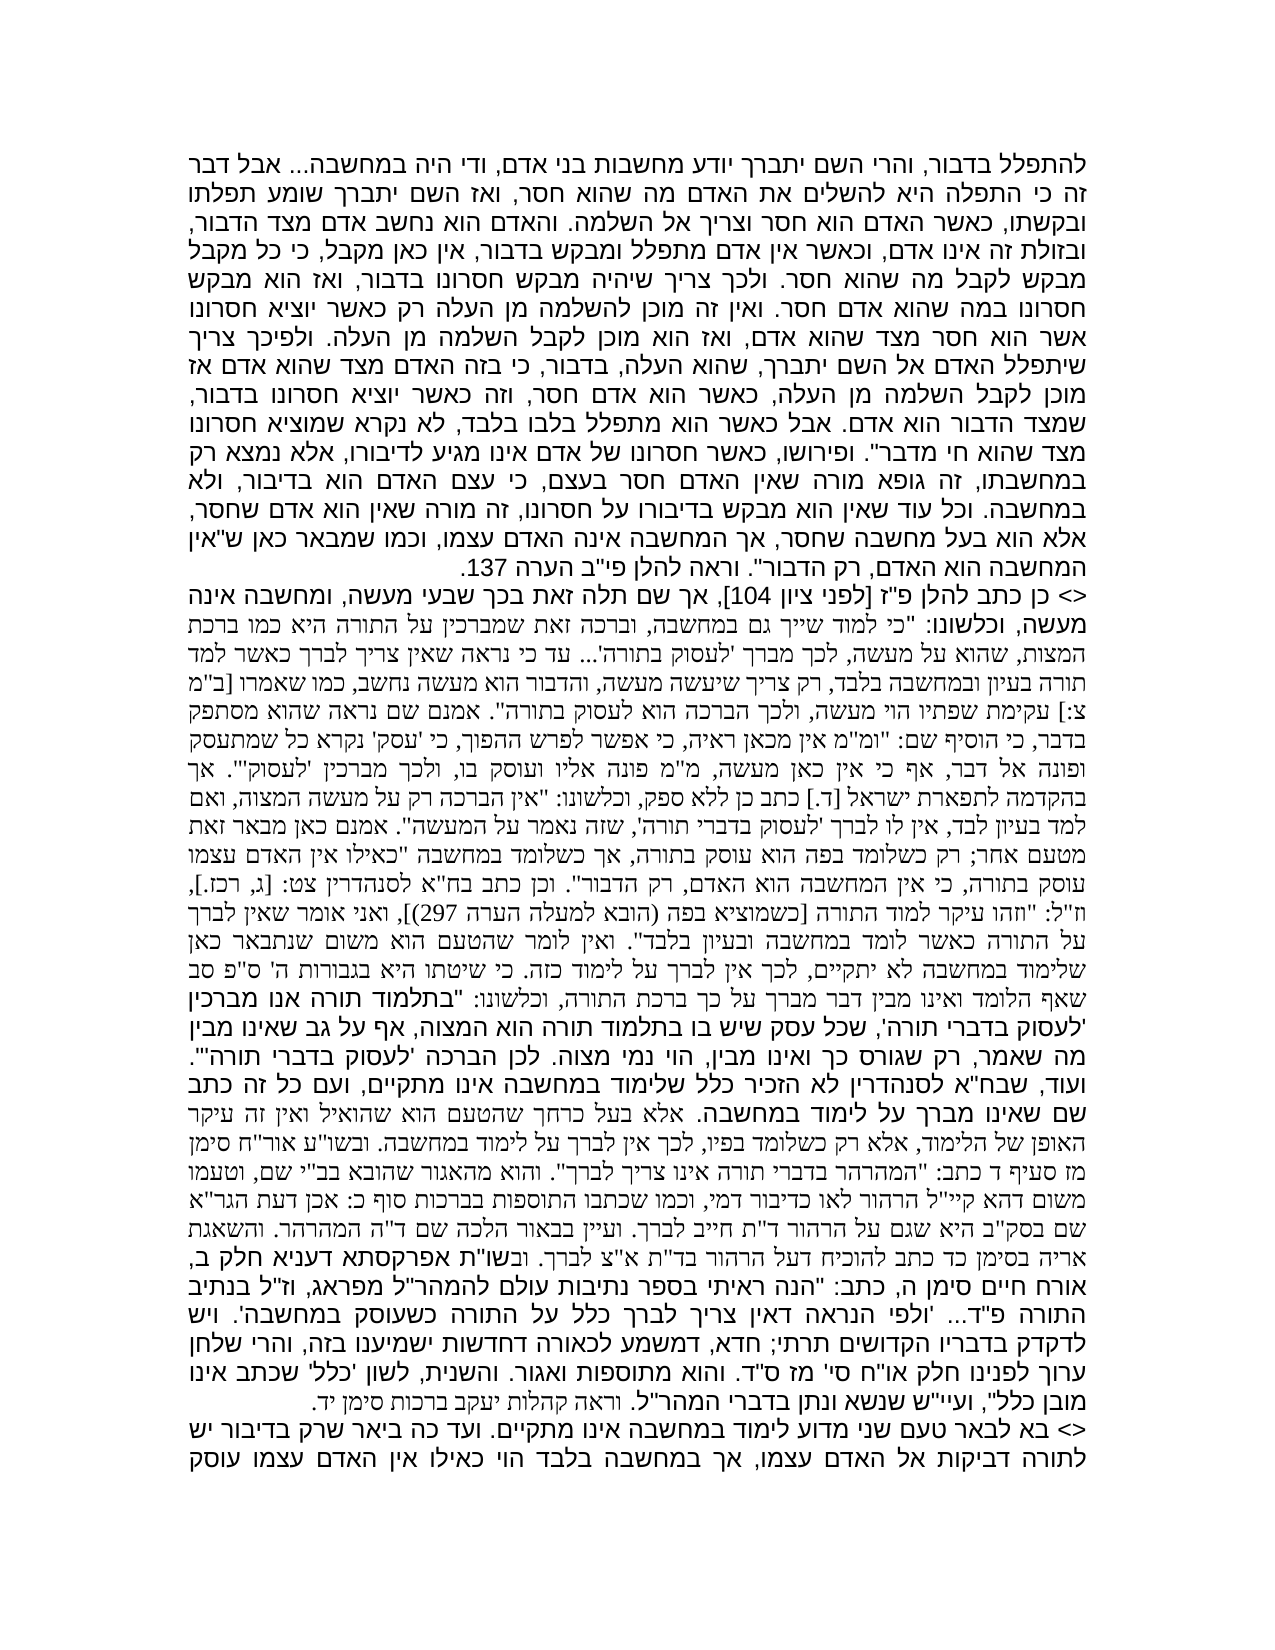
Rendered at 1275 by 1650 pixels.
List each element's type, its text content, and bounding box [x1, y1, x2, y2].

text <> לשונו להלן פ"ז [לאחר ציון 76]: "ואמר [משלי ו, כא] 'ענדם על גרגרותיך', שתמיד יהגה בתורה שבעל פה בגרונו, זהו 'ענדם על גרגרותיך'... התורה שבעל פה תהיה על גרגרותיך תמיד, ולא לעיין בה בלבד, רק 'ענדם על גרגרותיך'". והנה נאמר [משלי י, יא] "מקור חיים פי צדיק ופי רשעים יכסה חמס", וביאר הגר"א שם "מקור חיים פי צדיק - שהתורה ומצות הם חיים לעושיהם, כמו שנאמר [דברים ל, כ] 'כי היא חייך גו'', והצדיק מלמד לאחרים להגות תמיד בתורה ומצות, הרי הפה של הצדיק מקור של החיים". הרי הפה שהוגה בתורה אינו מזכה רק את בעליו בחיים, אלא גם את שומעי לקחו, עד שהפה נעשה למקור חיים, וכמבואר כאן. ובהריגתו של רבן שמעון אמרינן "כשנחתך ראשו נטלו רבי ישמעאל וצרח עליו בקול מר כשופר, אי הלשון הממהרת להורות באמרי שפר, בעונות איך עתה לוחכת את העפר" [בפיוט "אלה אזכרה"]. והעומק בזה שהלשון ההוגה באמרי שפר היא אמורה להיות מקור חיים, "ואיך עתה לוחכת את העפר". [187, 150, 1087, 466]
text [187, 1271, 1087, 1473]
text <> צרף לכאן דבריו בנתיב העבודה פ"ב, שכתב: "ויש שואלין על התפלה... למה צריך להתפלל בדבור, והרי השם יתברך יודע מחשבות בני אדם, ודי היה במחשבה... אבל דבר זה כי התפלה היא להשלים את האדם מה שהוא חסר, ואז השם יתברך שומע תפלתו ובקשתו, כאשר האדם הוא חסר וצריך אל השלמה. והאדם הוא נחשב אדם מצד הדבור, ובזולת זה אינו אדם, וכאשר אין אדם מתפלל ומבקש בדבור, אין כאן מקבל, כי כל מקבל מבקש לקבל מה שהוא חסר. ולכך צריך שיהיה מבקש חסרונו בדבור, ואז הוא מבקש חסרונו במה שהוא אדם חסר. ואין זה מוכן להשלמה מן העלה רק כאשר יוציא חסרונו אשר הוא חסר מצד שהוא אדם, ואז הוא מוכן לקבל השלמה מן העלה. ולפיכך צריך שיתפלל האדם אל השם יתברך, שהוא העלה, בדבור, כי בזה האדם מצד שהוא אדם אז מוכן לקבל השלמה מן העלה, כאשר הוא אדם חסר, וזה כאשר יוציא חסרונו בדבור, שמצד הדבור הוא אדם. אבל כאשר הוא מתפלל בלבו בלבד, לא נקרא שמוציא חסרונו מצד שהוא חי מדבר". ופירושו, כאשר חסרונו של אדם אינו מגיע לדיבורו, אלא נמצא רק במחשבתו, זה גופא מורה שאין האדם חסר בעצם, כי עצם האדם הוא בדיבור, ולא במחשבה. וכל עוד שאין הוא מבקש בדיבורו על חסרונו, זה מורה שאין הוא אדם שחסר, אלא הוא בעל מחשבה שחסר, אך המחשבה אינה האדם עצמו, וכמו שמבאר כאן ש"אין המחשבה הוא האדם, רק הדבור". וראה להלן פי"ב הערה 137. [187, 811, 1087, 1271]
text <> יש לדייק בלשונו, שכתב כאן [בביאור "ותתקיים בידך"] "אז יש לתורה זאת דביקות אל האדם בעצמו, שהוא חי מדבר", הרי שאיירי בדביקות התורה אל האדם. אך למעלה כתב [לפני ציון 323, בביאור "דתוריך חיין"] "כאשר מוציא התורה בדבור... שהוא החיים של אדם, דבק בתורה, שהיא אורך ימיו של אדם... כאשר מוציא התורה בפה, שהוא הדבור שהוא חיים של אדם, אז בודאי דבק בתורה", הרי איירי שהאדם דבק בתורה, ולא שהתורה דבקה באדם. ומדוע למעלה הדביקות היא של האדם בתורה, ואילו כאן הדביקות היא בכיון הפוך, של התורה אל האדם. ונראה פשוט, שלמעלה איירי בחיים שהתורה נותנת ללומדיה, והרי החיים אלו הם השפעה מהקב"ה אל האדם [כמבואר בהערה 324], לכך על האדם להדביק עצמו למקור החיים כדי שיזכה לחיים, שהרי "כי עמך מקור חיים" [תהלים לו, י]. אך כאן איירי בקיום התורה אצל האדם, והקיום הוא כאן למטה, וברי הוא שקיום זה יכול להעשות רק אם התורה תמצא בידו ובהישגו של האדם, לכך כאן ההדגשה היא שלתורה יש דביקות אל האדם עצמו. [187, 466, 1087, 811]
